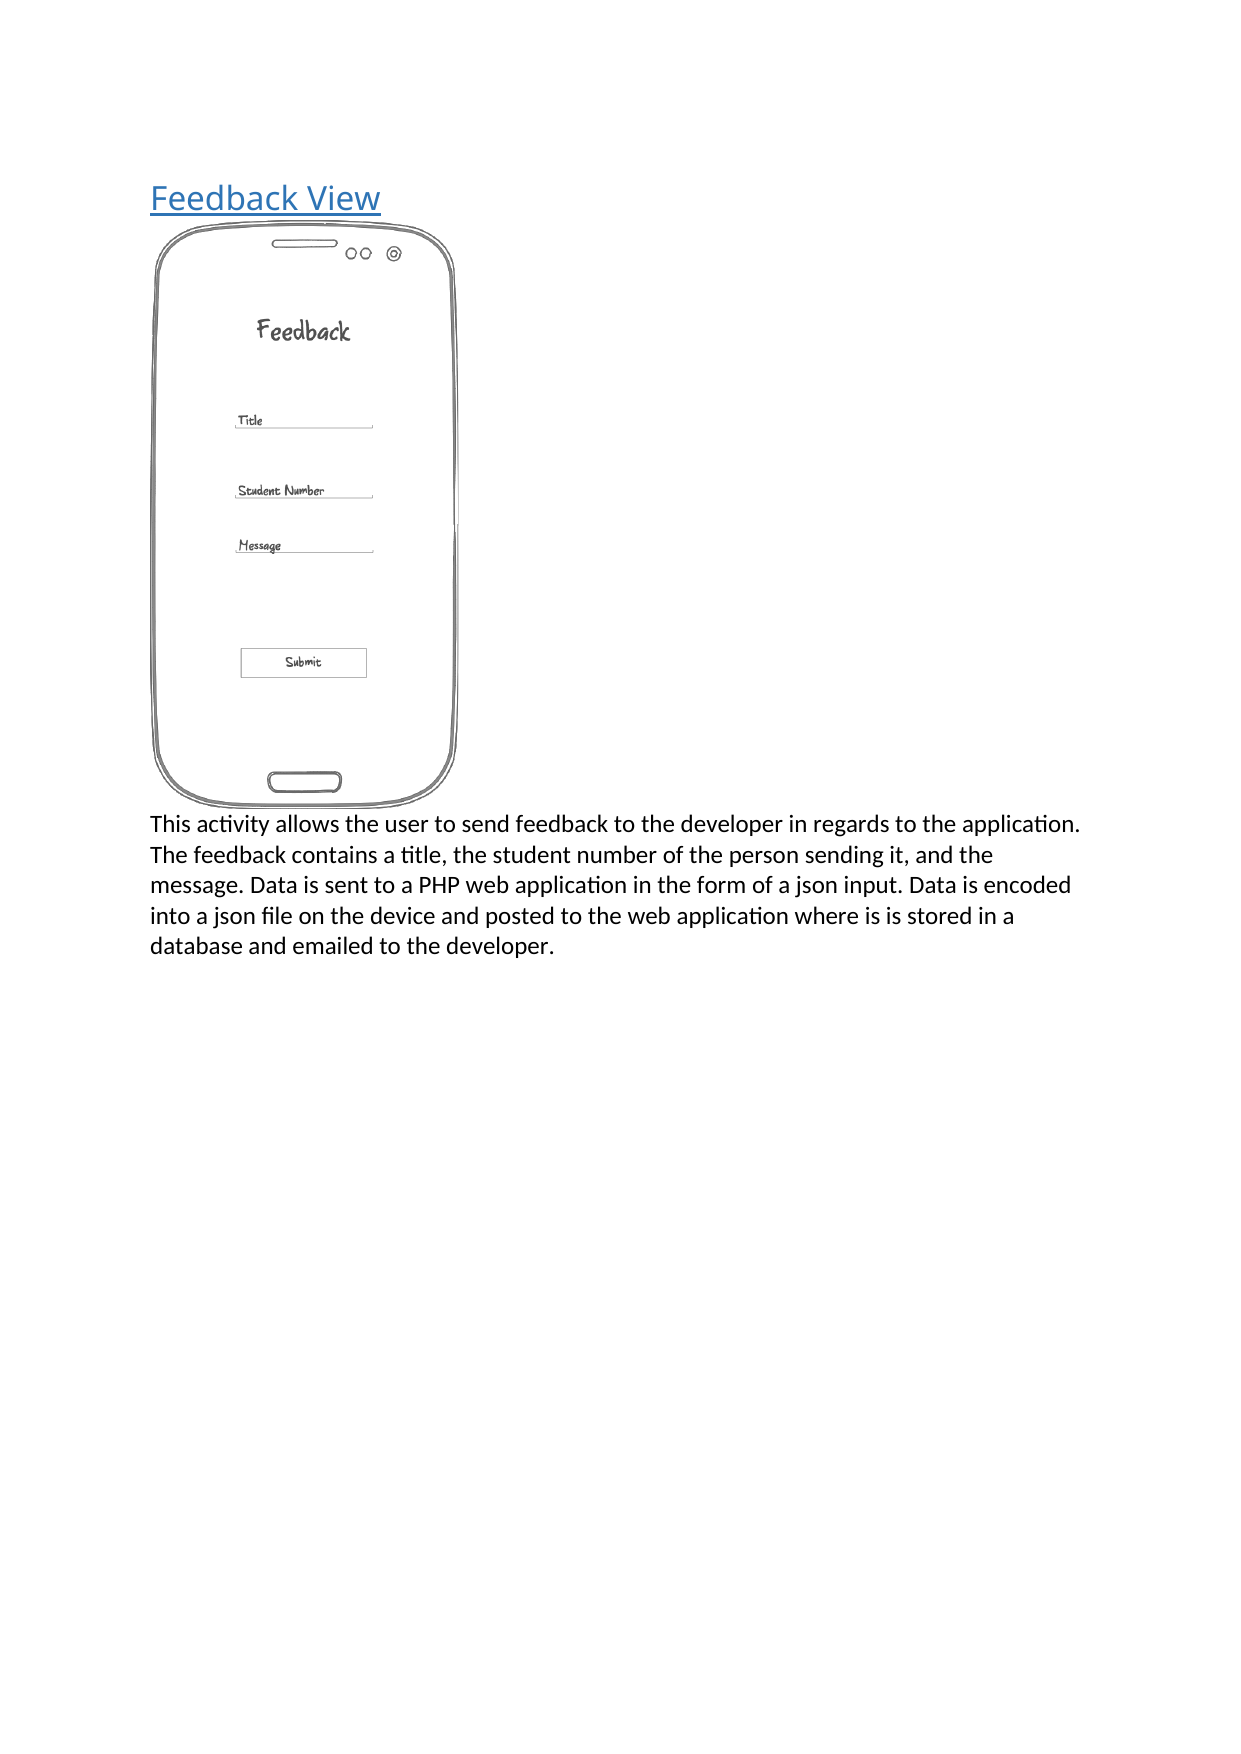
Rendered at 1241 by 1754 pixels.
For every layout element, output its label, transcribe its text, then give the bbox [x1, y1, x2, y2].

subtitle Feedback View [150, 175, 1090, 220]
text This activity allows the user to send feedback to the developer in regards to the application. The feedback contains a title, the student number of the person sending it, and the message. Data is sent to a PHP web application in the form of a json input. Data is encoded into a json file on the device and posted to the web application where is is stored in a database and emailed to the developer. [150, 808, 1090, 961]
picture [150, 220, 459, 809]
